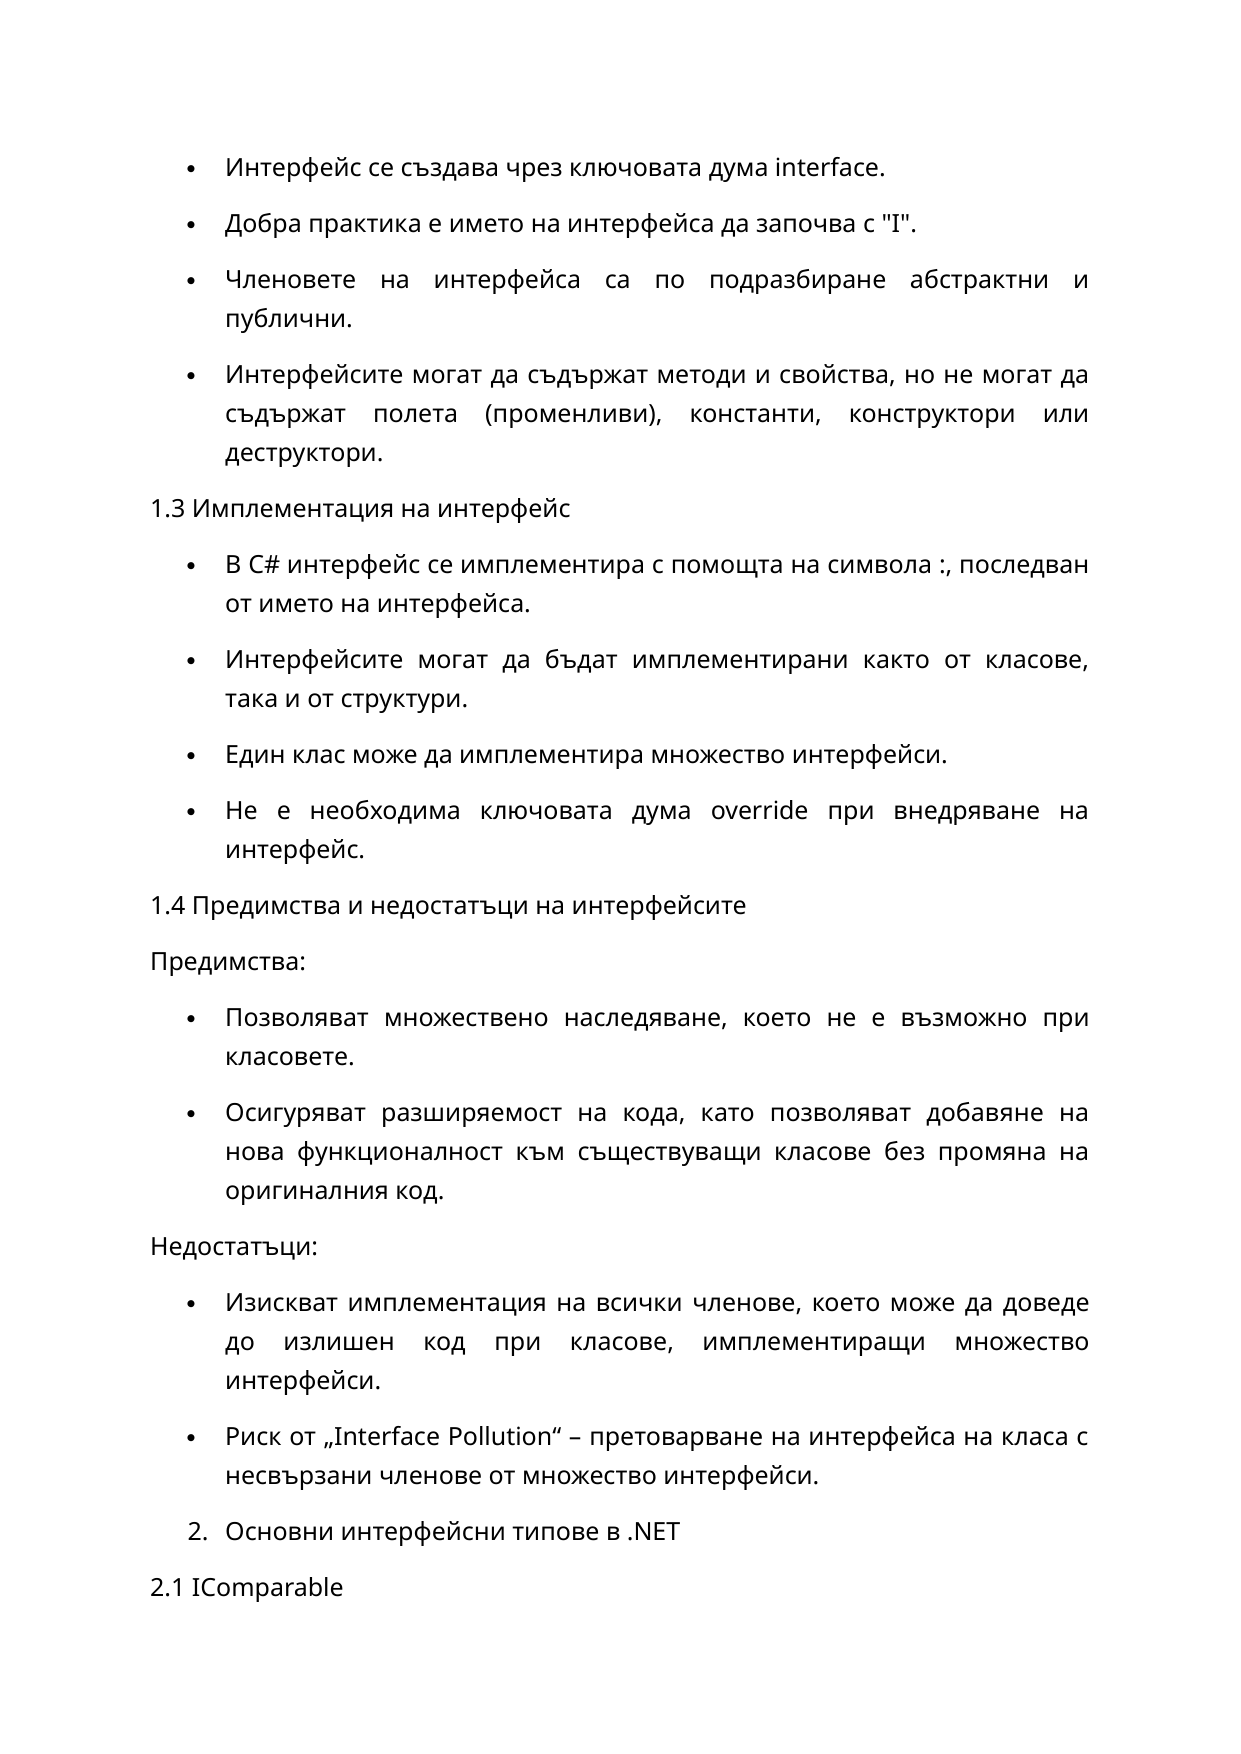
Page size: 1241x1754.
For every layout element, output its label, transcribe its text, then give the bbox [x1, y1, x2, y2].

list Един клас може да имплементира множество интерфейси. [187, 737, 1090, 771]
text 1.4 Предимства и недостатъци на интерфейсите [150, 887, 1090, 922]
text 1.3 Имплементация на интерфейс [150, 491, 1090, 525]
list В C# интерфейс се имплементира с помощта на символа :, последван от името на интерфейса. [187, 547, 1090, 620]
list Позволяват множествено наследяване, което не е възможно при класовете. [187, 999, 1090, 1072]
list Интерфейс се създава чрез ключовата дума interface. [187, 150, 1090, 184]
list Риск от „Interface Pollution“ – претоварване на интерфейса на класа с несвързани членове от множество интерфейси. [187, 1418, 1090, 1492]
text Недостатъци: [150, 1228, 1090, 1262]
list Добра практика е името на интерфейса да започва с "I". [187, 206, 1090, 240]
text Предимства: [150, 943, 1090, 977]
list Членовете на интерфейса са по подразбиране абстрактни и публични. [187, 262, 1090, 335]
list Интерфейсите могат да бъдат имплементирани както от класове, така и от структури. [187, 642, 1090, 715]
list Основни интерфейсни типове в .NET [187, 1513, 1090, 1547]
list Интерфейсите могат да съдържат методи и свойства, но не могат да съдържат полета (променливи), константи, конструктори или деструктори. [187, 357, 1090, 469]
list Не е необходима ключовата дума override при внедряване на интерфейс. [187, 792, 1090, 866]
list Изискват имплементация на всички членове, което може да доведе до излишен код при класове, имплементиращи множество интерфейси. [187, 1284, 1090, 1397]
text 2.1 IComparable [150, 1569, 1090, 1603]
list Осигуряват разширяемост на кода, като позволяват добавяне на нова функционалност към съществуващи класове без промяна на оригиналния код. [187, 1094, 1090, 1207]
